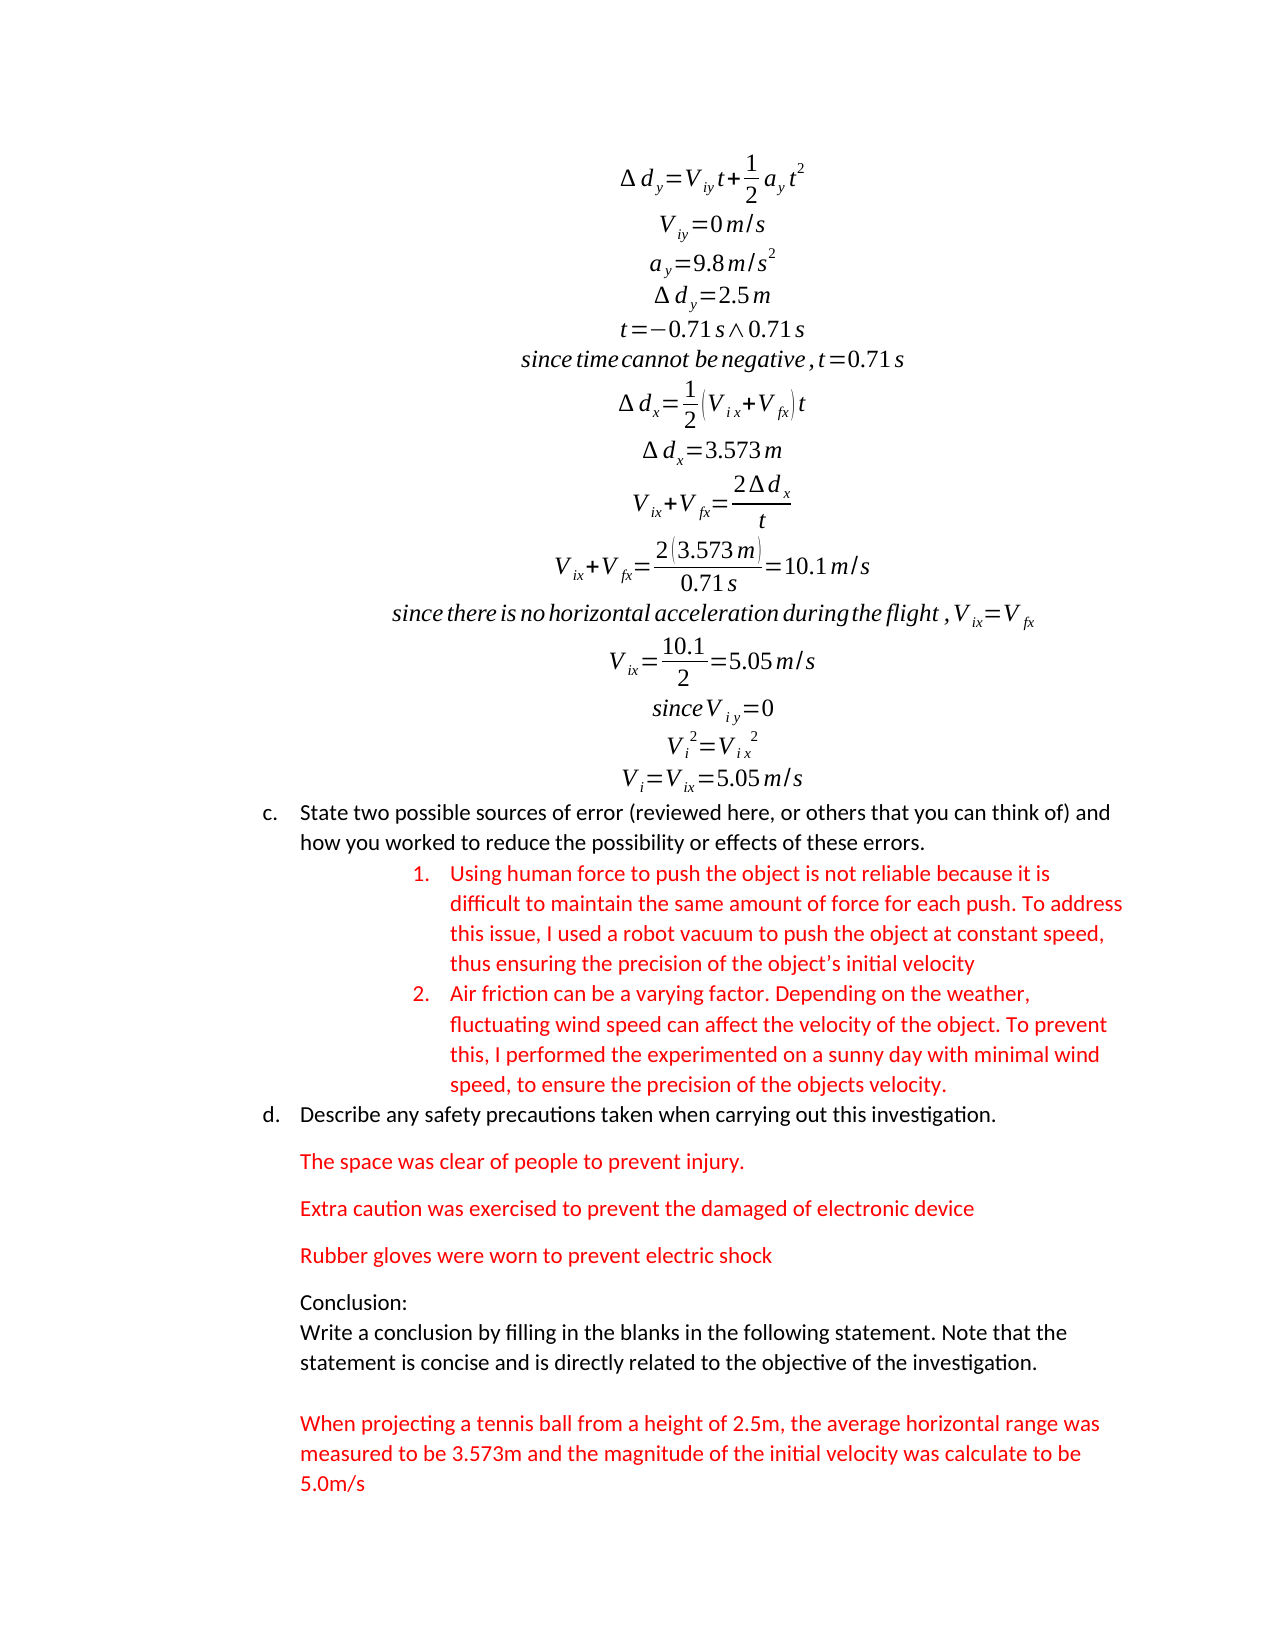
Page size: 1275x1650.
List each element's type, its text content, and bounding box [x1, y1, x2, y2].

list Describe any safety precautions taken when carrying out this investigation. [262, 1100, 1125, 1128]
list Air friction can be a varying factor. Depending on the weather, fluctuating wind speed can affect the velocity of the object. To prevent this, I performed the experimented on a sunny day with minimal wind speed, to ensure the precision of the objects velocity. [412, 979, 1125, 1098]
text Rubber gloves were worn to prevent electric shock [300, 1241, 1125, 1269]
list Conclusion: [300, 1288, 1125, 1316]
text The space was clear of people to prevent injury. [300, 1147, 1125, 1175]
list Write a conclusion by filling in the blanks in the following statement. Note that the statement is concise and is directly related to the objective of the investigation. [300, 1318, 1125, 1376]
list State two possible sources of error (reviewed here, or others that you can think of) and how you worked to reduce the possibility or effects of these errors. [262, 798, 1125, 857]
text Extra caution was exercised to prevent the damaged of electronic device [300, 1194, 1125, 1222]
list When projecting a tennis ball from a height of 2.5m, the average horizontal range was measured to be 3.573m and the magnitude of the initial velocity was calculate to be 5.0m/s [300, 1409, 1125, 1497]
list Using human force to push the object is not reliable because it is difficult to maintain the same amount of force for each push. To address this issue, I used a robot vacuum to push the object at constant speed, thus ensuring the precision of the object’s initial velocity [412, 859, 1125, 977]
